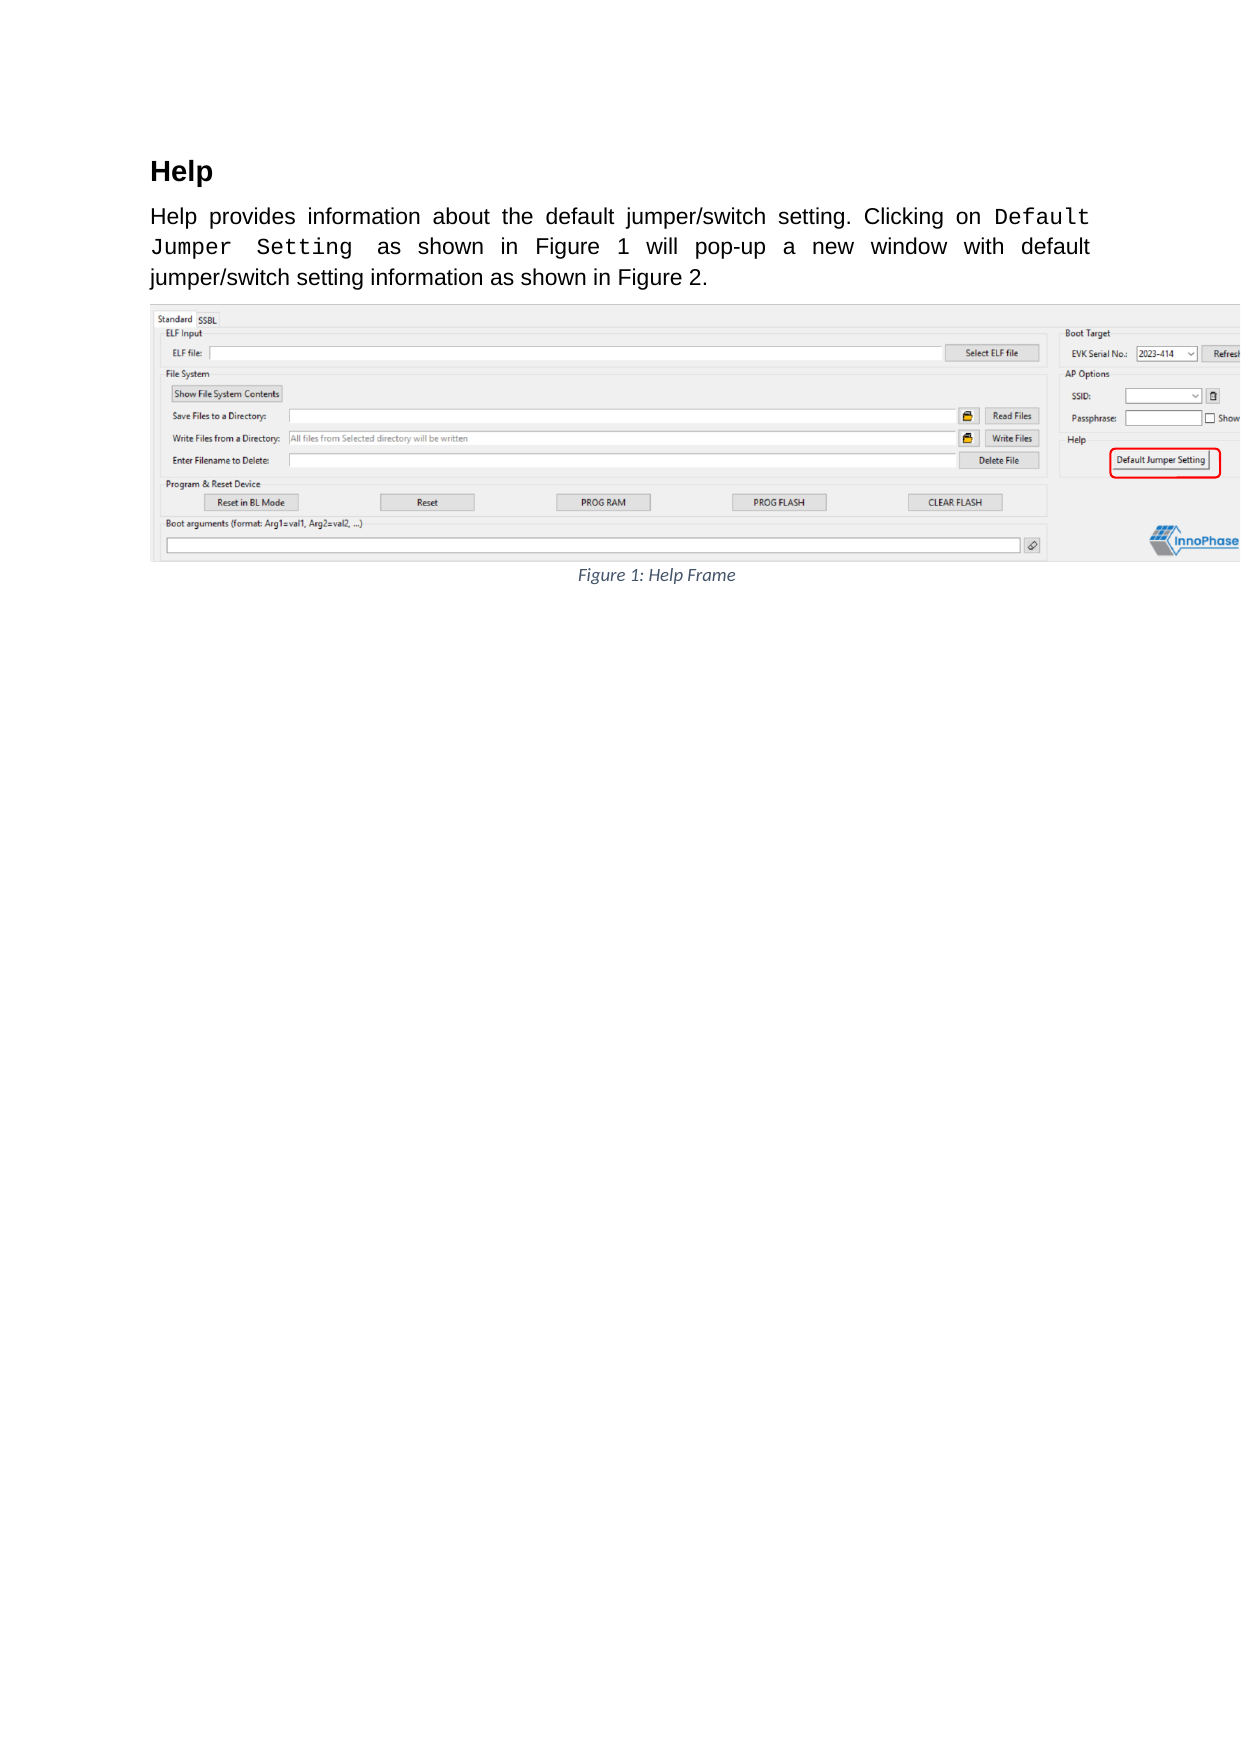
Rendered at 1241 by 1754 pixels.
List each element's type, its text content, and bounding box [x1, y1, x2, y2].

picture [150, 304, 1241, 562]
subtitle Help [150, 154, 1090, 188]
